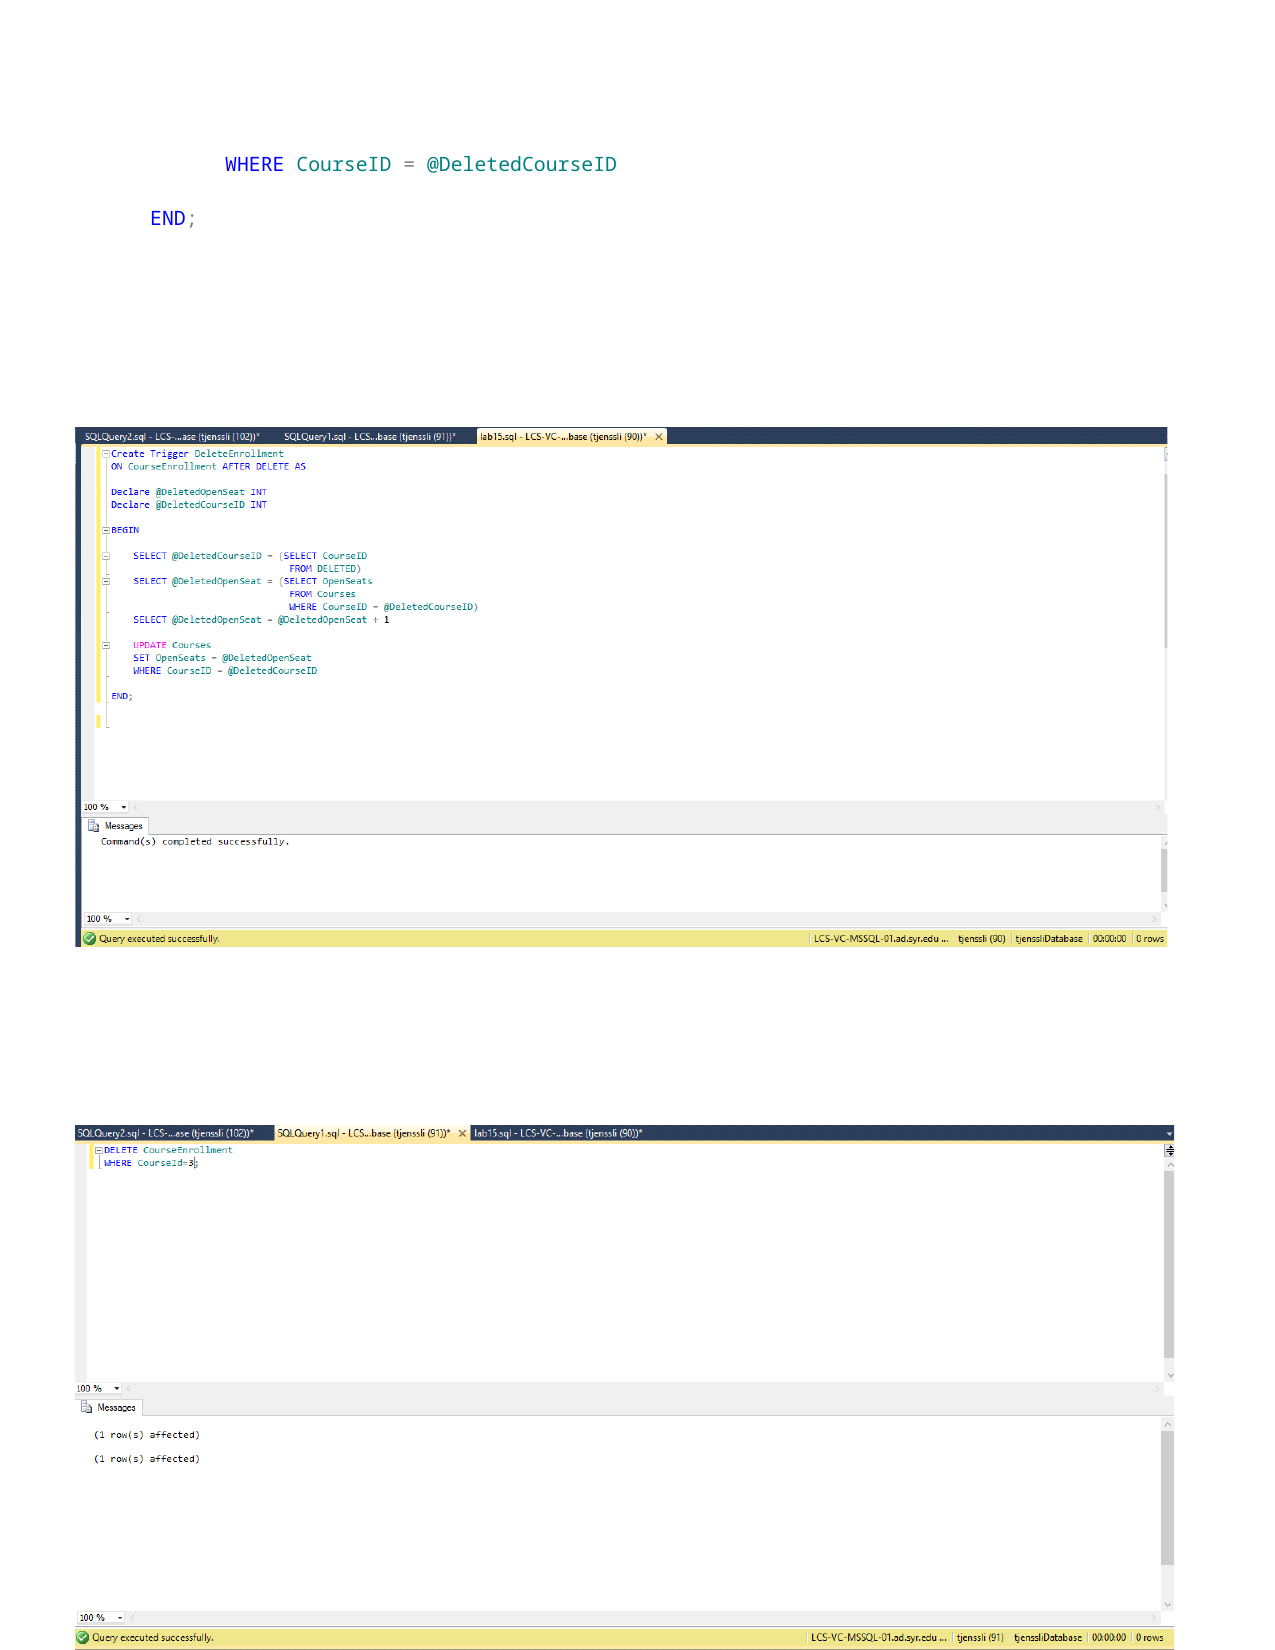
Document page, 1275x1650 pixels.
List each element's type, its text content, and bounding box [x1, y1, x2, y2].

picture [75, 427, 1168, 947]
text WHERE CourseID = @DeletedCourseID [150, 150, 1125, 177]
text END; [150, 204, 1125, 231]
picture [75, 1125, 1175, 1650]
